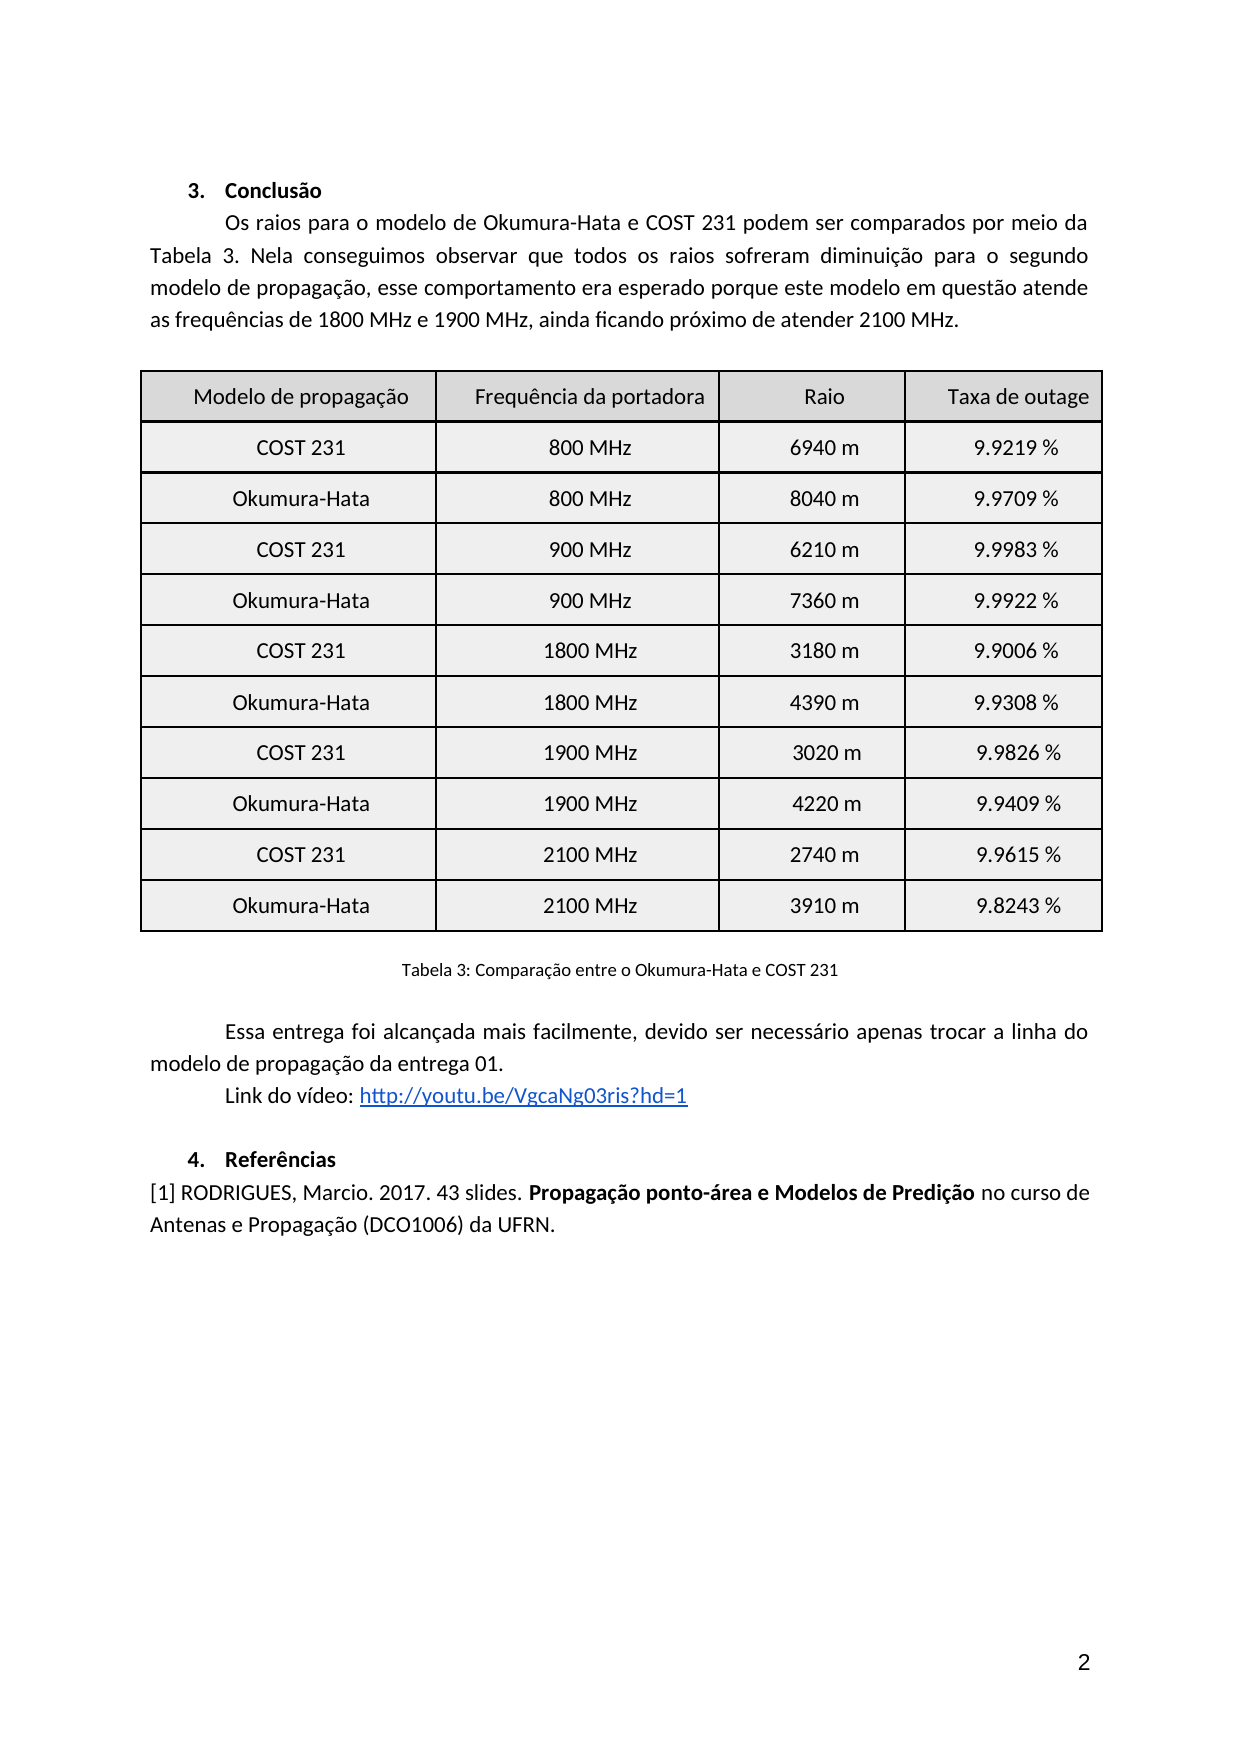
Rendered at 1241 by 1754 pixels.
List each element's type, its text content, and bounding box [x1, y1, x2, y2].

table_cell 9.9409 % [906, 779, 1101, 828]
table_cell 9.9615 % [906, 830, 1101, 879]
table_cell 6940 m [720, 423, 904, 471]
table_cell Okumura-Hata [142, 677, 435, 726]
table_cell 900 MHz [437, 575, 718, 624]
table_cell 3180 m [720, 626, 904, 675]
table_cell Okumura-Hata [142, 779, 435, 828]
table_cell 9.9826 % [906, 728, 1101, 777]
table_header Raio [720, 372, 904, 420]
table_cell COST 231 [142, 524, 435, 573]
table_cell 6210 m [720, 524, 904, 573]
table_header Modelo de propagação [142, 372, 435, 420]
table_cell Okumura-Hata [142, 474, 435, 522]
table_cell 2100 MHz [437, 830, 718, 879]
table_cell 800 MHz [437, 423, 718, 471]
table_cell 2100 MHz [437, 881, 718, 930]
table_cell 1900 MHz [437, 779, 718, 828]
table_cell COST 231 [142, 728, 435, 777]
table_cell 900 MHz [437, 524, 718, 573]
text Os raios para o modelo de Okumura-Hata e COST 231 podem ser comparados por meio da Tabela 3. Nela conseguimos observar que todos os raios sofreram diminuição para o segundo modelo de propagação, esse comportamento era esperado porque este modelo em questão atende as frequências de 1800 MHz e 1900 MHz, ainda ficando próximo de atender 2100 MHz. [150, 208, 1090, 333]
table_cell 9.9983 % [906, 524, 1101, 573]
table_cell 4390 m [720, 677, 904, 726]
table_header Frequência da portadora [437, 372, 718, 420]
table_cell 8040 m [720, 474, 904, 522]
table_cell 9.9709 % [906, 474, 1101, 522]
table_cell COST 231 [142, 626, 435, 675]
text Link do vídeo: http://youtu.be/VgcaNg03ris?hd=1 [150, 1081, 1090, 1109]
table_cell 9.9219 % [906, 423, 1101, 471]
table_cell 4220 m [720, 779, 904, 828]
table_header Taxa de outage [906, 372, 1101, 420]
table_cell COST 231 [142, 830, 435, 879]
table_cell 1800 MHz [437, 677, 718, 726]
list Referências [187, 1146, 1090, 1173]
table_cell 7360 m [720, 575, 904, 624]
list Conclusão [187, 176, 1090, 204]
table_cell 9.9922 % [906, 575, 1101, 624]
table_cell 1800 MHz [437, 626, 718, 675]
text Tabela 3: Comparação entre o Okumura-Hata e COST 231 [150, 958, 1090, 981]
text [1] RODRIGUES, Marcio. 2017. 43 slides. Propagação ponto-área e Modelos de Predição no curso de Antenas e Propagação (DCO1006) da UFRN. [150, 1178, 1090, 1238]
table_cell 2740 m [720, 830, 904, 879]
table_cell Okumura-Hata [142, 575, 435, 624]
table_cell 1900 MHz [437, 728, 718, 777]
table_cell 3910 m [720, 881, 904, 930]
table_cell Okumura-Hata [142, 881, 435, 930]
text Essa entrega foi alcançada mais facilmente, devido ser necessário apenas trocar a linha do modelo de propagação da entrega 01. [150, 1017, 1090, 1077]
table_cell COST 231 [142, 423, 435, 471]
table_cell 3020 m [720, 728, 904, 777]
table_cell 9.9006 % [906, 626, 1101, 675]
table_cell 9.8243 % [906, 881, 1101, 930]
table_cell 9.9308 % [906, 677, 1101, 726]
table_cell 800 MHz [437, 474, 718, 522]
